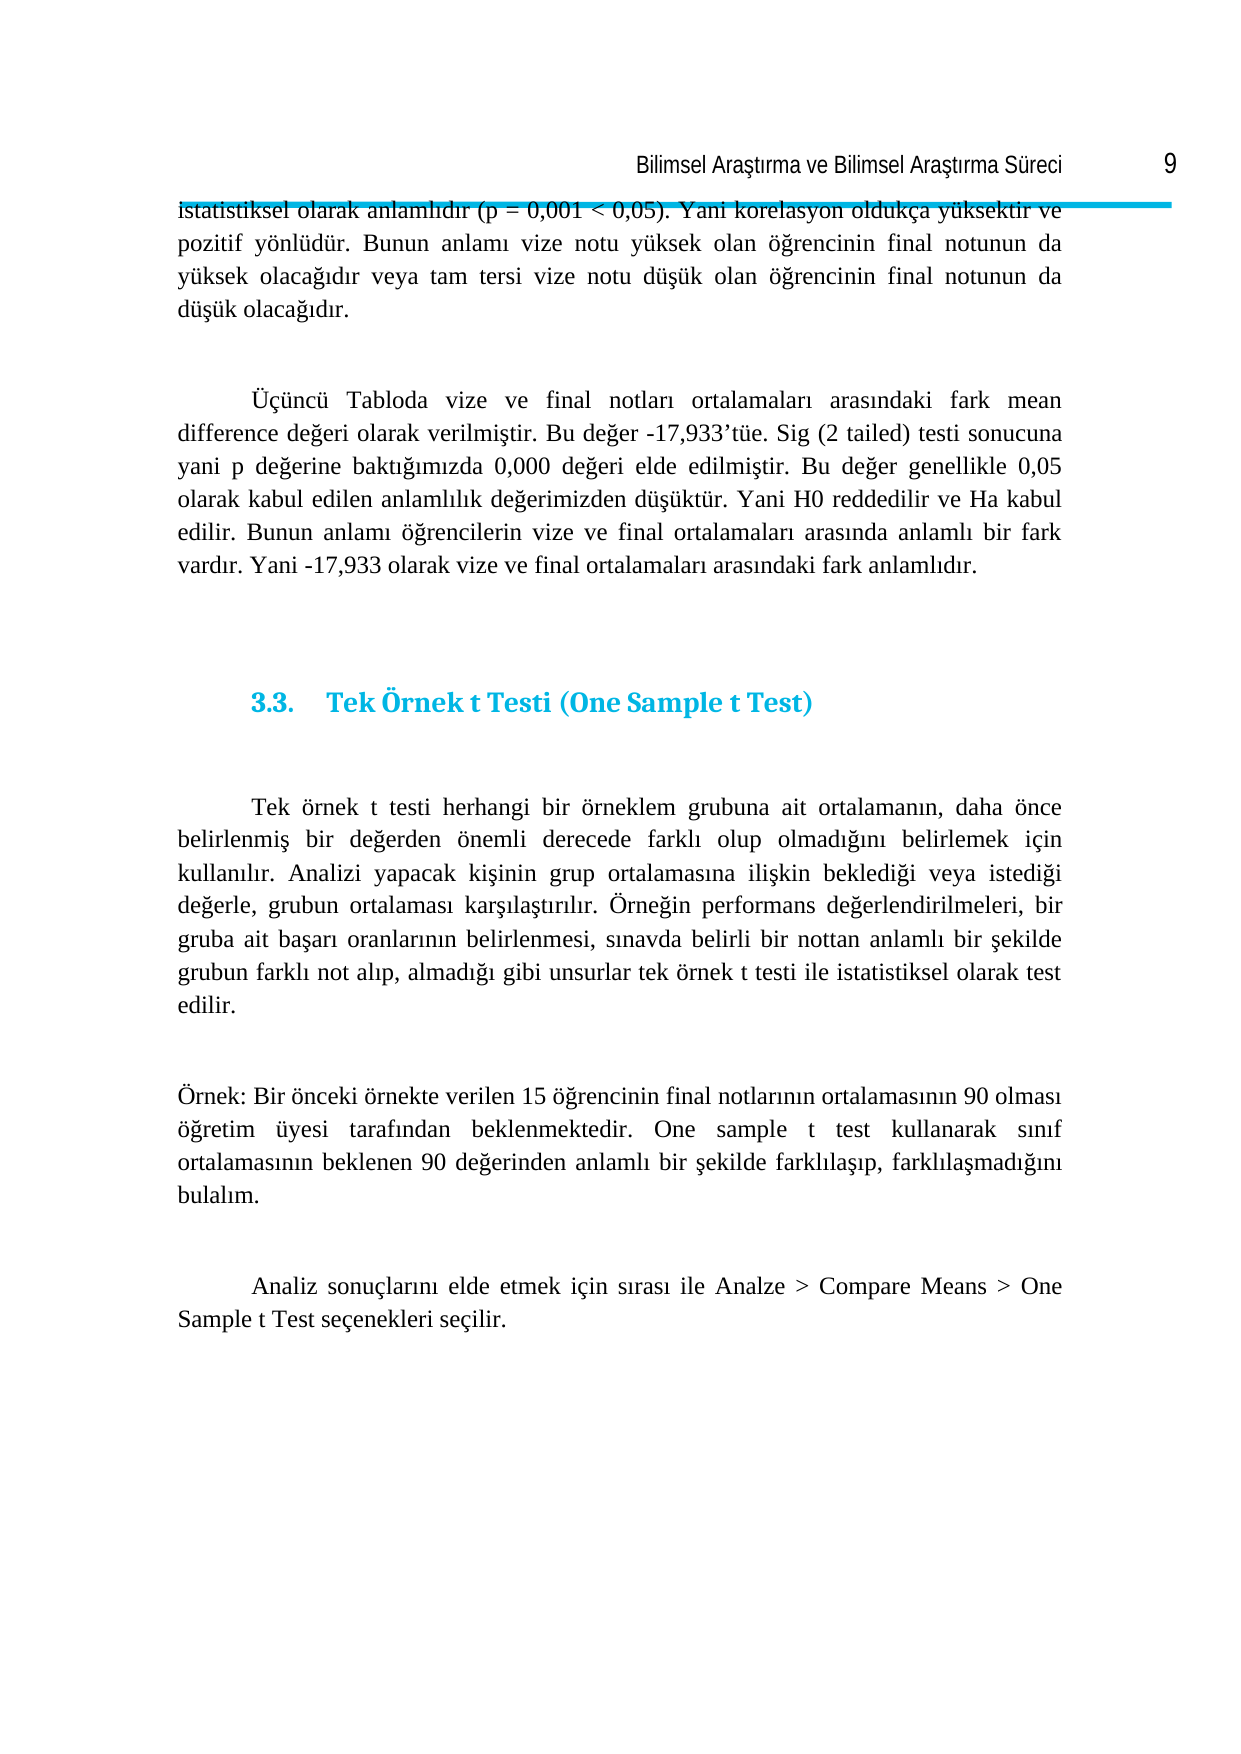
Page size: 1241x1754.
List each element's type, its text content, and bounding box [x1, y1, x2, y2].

text Tek örnek t testi herhangi bir örneklem grubuna ait ortalamanın, daha önce belirlenmiş bir değerden önemli derecede farklı olup olmadığını belirlemek için kullanılır. Analizi yapacak kişinin grup ortalamasına ilişkin beklediği veya istediği değerle, grubun ortalaması karşılaştırılır. Örneğin performans değerlendirilmeleri, bir gruba ait başarı oranlarının belirlenmesi, sınavda belirli bir nottan anlamlı bir şekilde grubun farklı not alıp, almadığı gibi unsurlar tek örnek t testi ile istatistiksel olarak test edilir. [177, 792, 1063, 1018]
text Üçüncü Tabloda vize ve final notları ortalamaları arasındaki fark mean difference değeri olarak verilmiştir. Bu değer -17,933’tüe. Sig (2 tailed) testi sonucuna yani p değerine baktığımızda 0,000 değeri elde edilmiştir. Bu değer genellikle 0,05 olarak kabul edilen anlamlılık değerimizden düşüktür. Yani H0 reddedilir ve Ha kabul edilir. Bunun anlamı öğrencilerin vize ve final ortalamaları arasında anlamlı bir fark vardır. Yani -17,933 olarak vize ve final ortalamaları arasındaki fark anlamlıdır. [177, 385, 1063, 579]
text Örnek: Bir önceki örnekte verilen 15 öğrencinin final notlarının ortalamasının 90 olması öğretim üyesi tarafından beklenmektedir. One sample t test kullanarak sınıf ortalamasının beklenen 90 değerinden anlamlı bir şekilde farklılaşıp, farklılaşmadığını bulalım. [177, 1081, 1063, 1208]
text Analiz sonuçlarını elde etmek için sırası ile Analze > Compare Means > One Sample t Test seçenekleri seçilir. [177, 1271, 1063, 1333]
list Tek Örnek t Testi (One Sample t Test) [251, 687, 1063, 720]
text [177, 195, 1063, 323]
